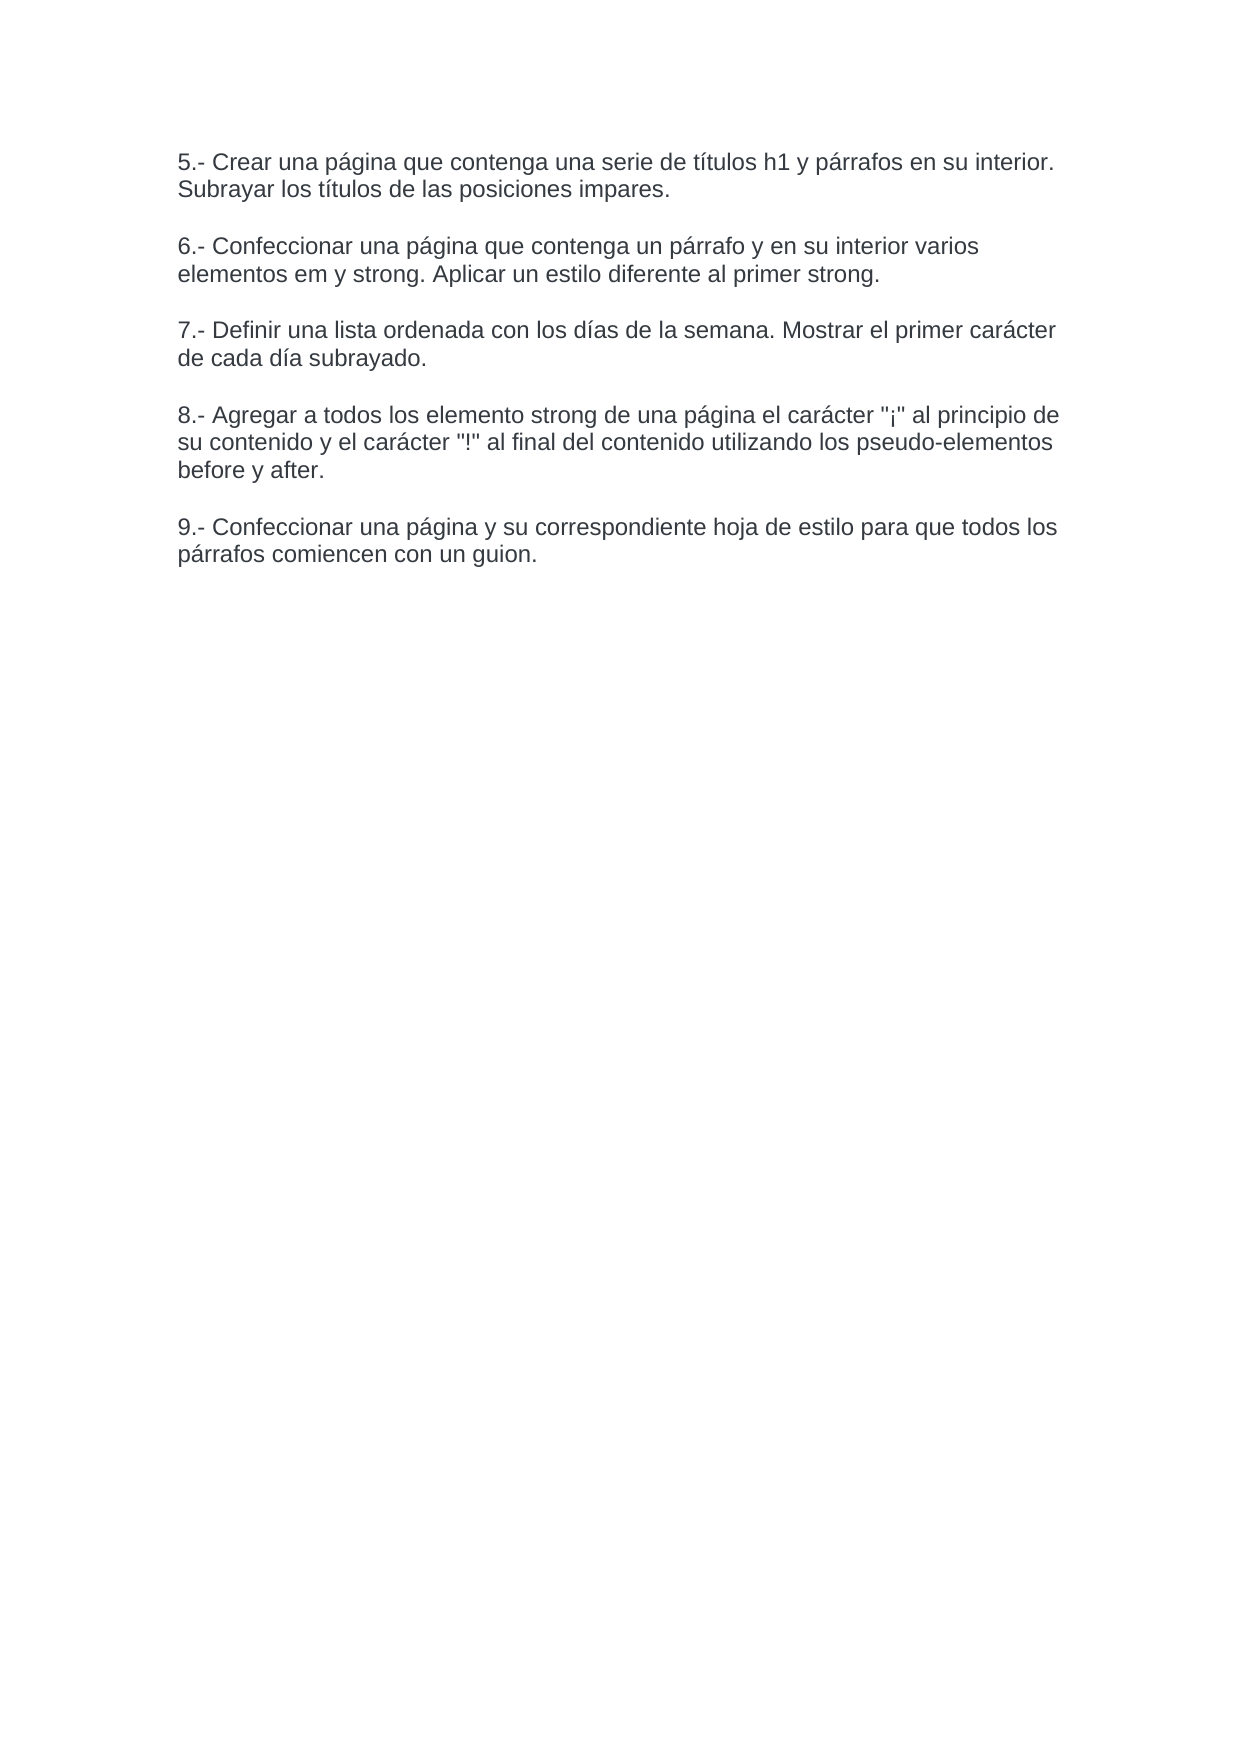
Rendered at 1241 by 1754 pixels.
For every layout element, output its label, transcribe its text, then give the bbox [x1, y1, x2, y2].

text 8.- Agregar a todos los elemento strong de una página el carácter "¡" al principio de su contenido y el carácter "!" al final del contenido utilizando los pseudo-elementos before y after. [177, 401, 1063, 483]
text 9.- Confeccionar una página y su correspondiente hoja de estilo para que todos los párrafos comiencen con un guion. [177, 513, 1063, 568]
text 7.- Definir una lista ordenada con los días de la semana. Mostrar el primer carácter de cada día subrayado. [177, 316, 1063, 372]
text 5.- Crear una página que contenga una serie de títulos h1 y párrafos en su interior. Subrayar los títulos de las posiciones impares. [177, 148, 1063, 203]
text 6.- Confeccionar una página que contenga un párrafo y en su interior varios elementos em y strong. Aplicar un estilo diferente al primer strong. [177, 232, 1063, 287]
